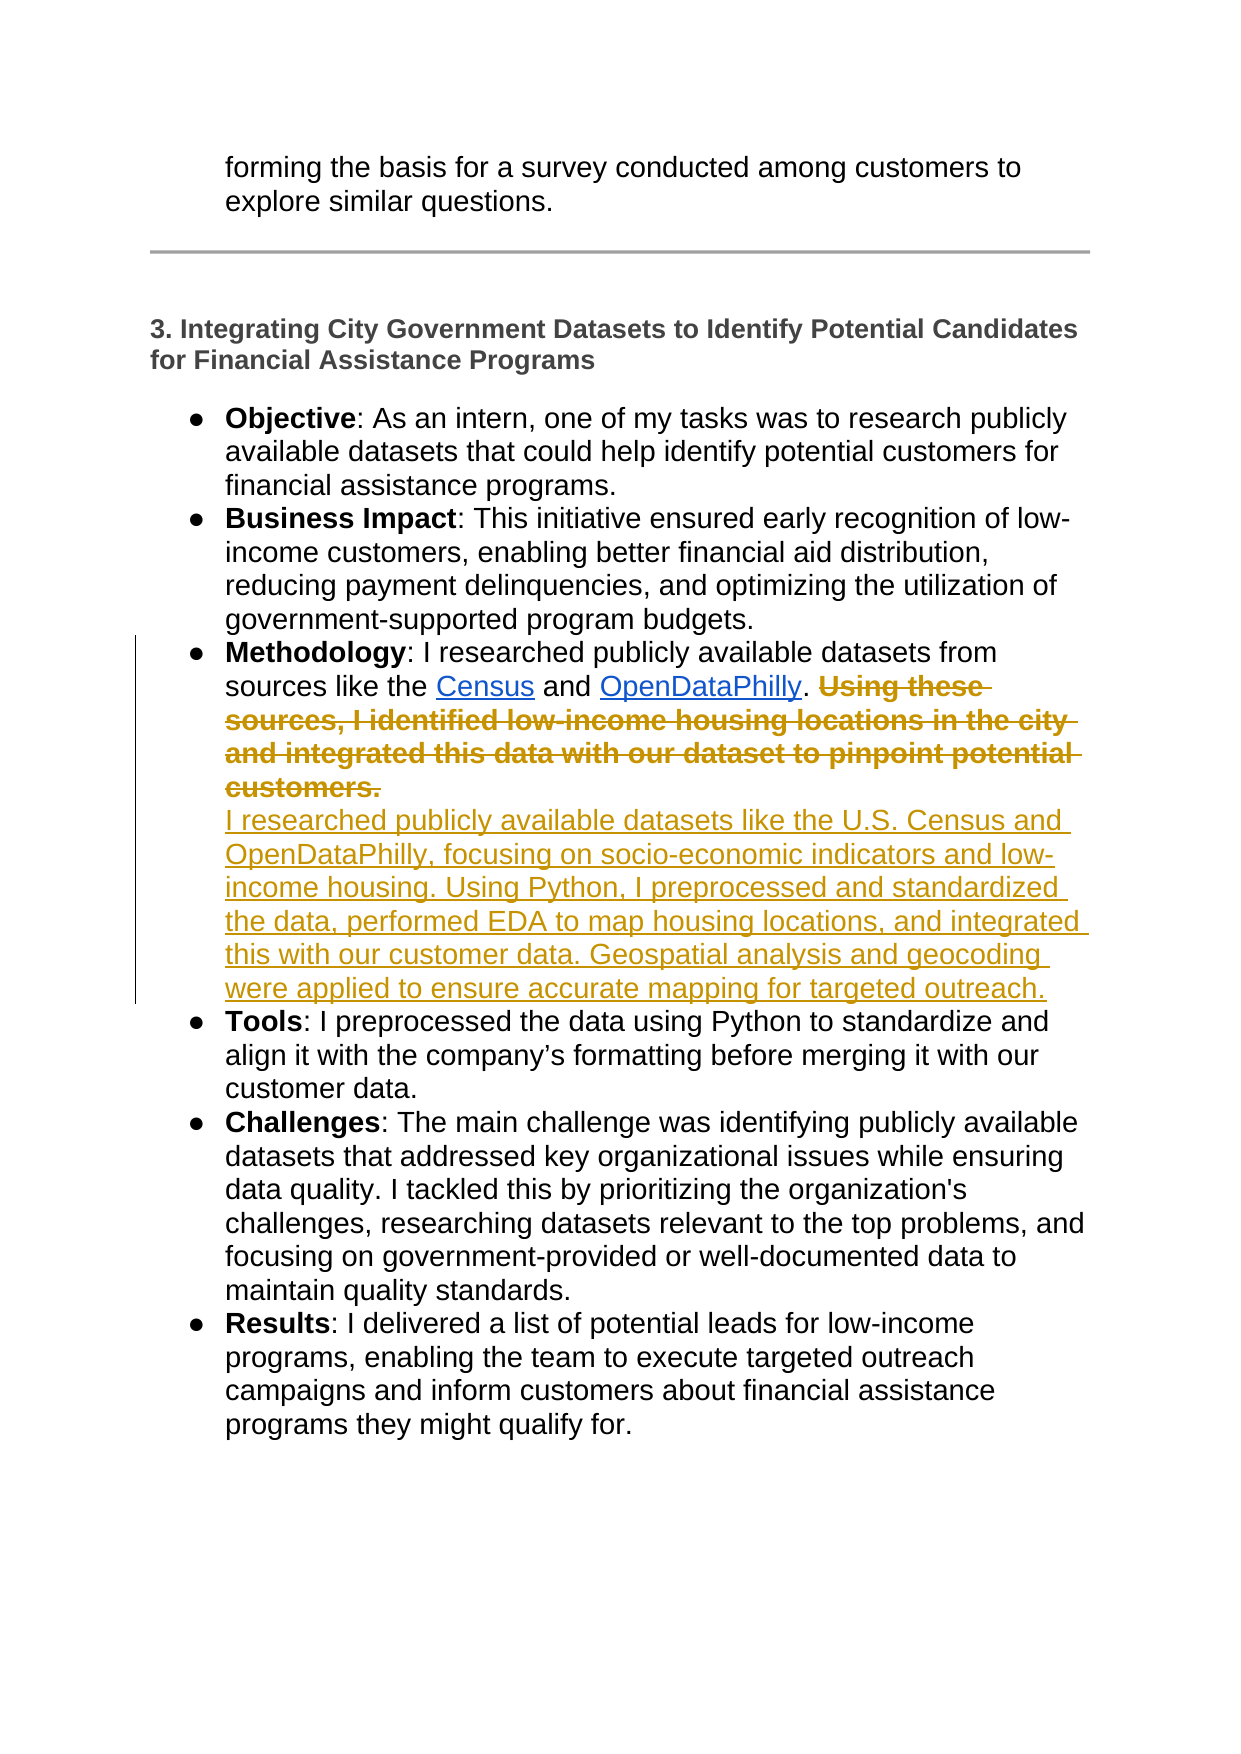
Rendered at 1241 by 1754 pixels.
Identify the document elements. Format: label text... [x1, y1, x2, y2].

list Results: I delivered a list of potential leads for low-income programs, enabling the team to execute targeted outreach campaigns and inform customers about financial assistance programs they might qualify for. [187, 1306, 1090, 1440]
list Tools: I preprocessed the data using Python to standardize and align it with the company’s formatting before merging it with our customer data. [187, 1004, 1090, 1105]
list Objective: As an intern, one of my tasks was to research publicly available datasets that could help identify potential customers for financial assistance programs. [187, 401, 1090, 501]
list Methodology: I researched publicly available datasets from sources like the Census and OpenDataPhilly. Using these sources, I identified low-income housing locations in the city and integrated this data with our dataset to pinpoint potential customers. [187, 635, 1090, 1004]
list Business Impact: This initiative ensured early recognition of low-income customers, enabling better financial aid distribution, reducing payment delinquencies, and optimizing the utilization of government-supported program budgets. [187, 501, 1090, 635]
subtitle 3. Integrating City Government Datasets to Identify Potential Candidates for Financial Assistance Programs [150, 313, 1090, 376]
list Challenges: The main challenge was identifying publicly available datasets that addressed key organizational issues while ensuring data quality. I tackled this by prioritizing the organization's challenges, researching datasets relevant to the top problems, and focusing on government-provided or well-documented data to maintain quality standards. [187, 1105, 1090, 1306]
